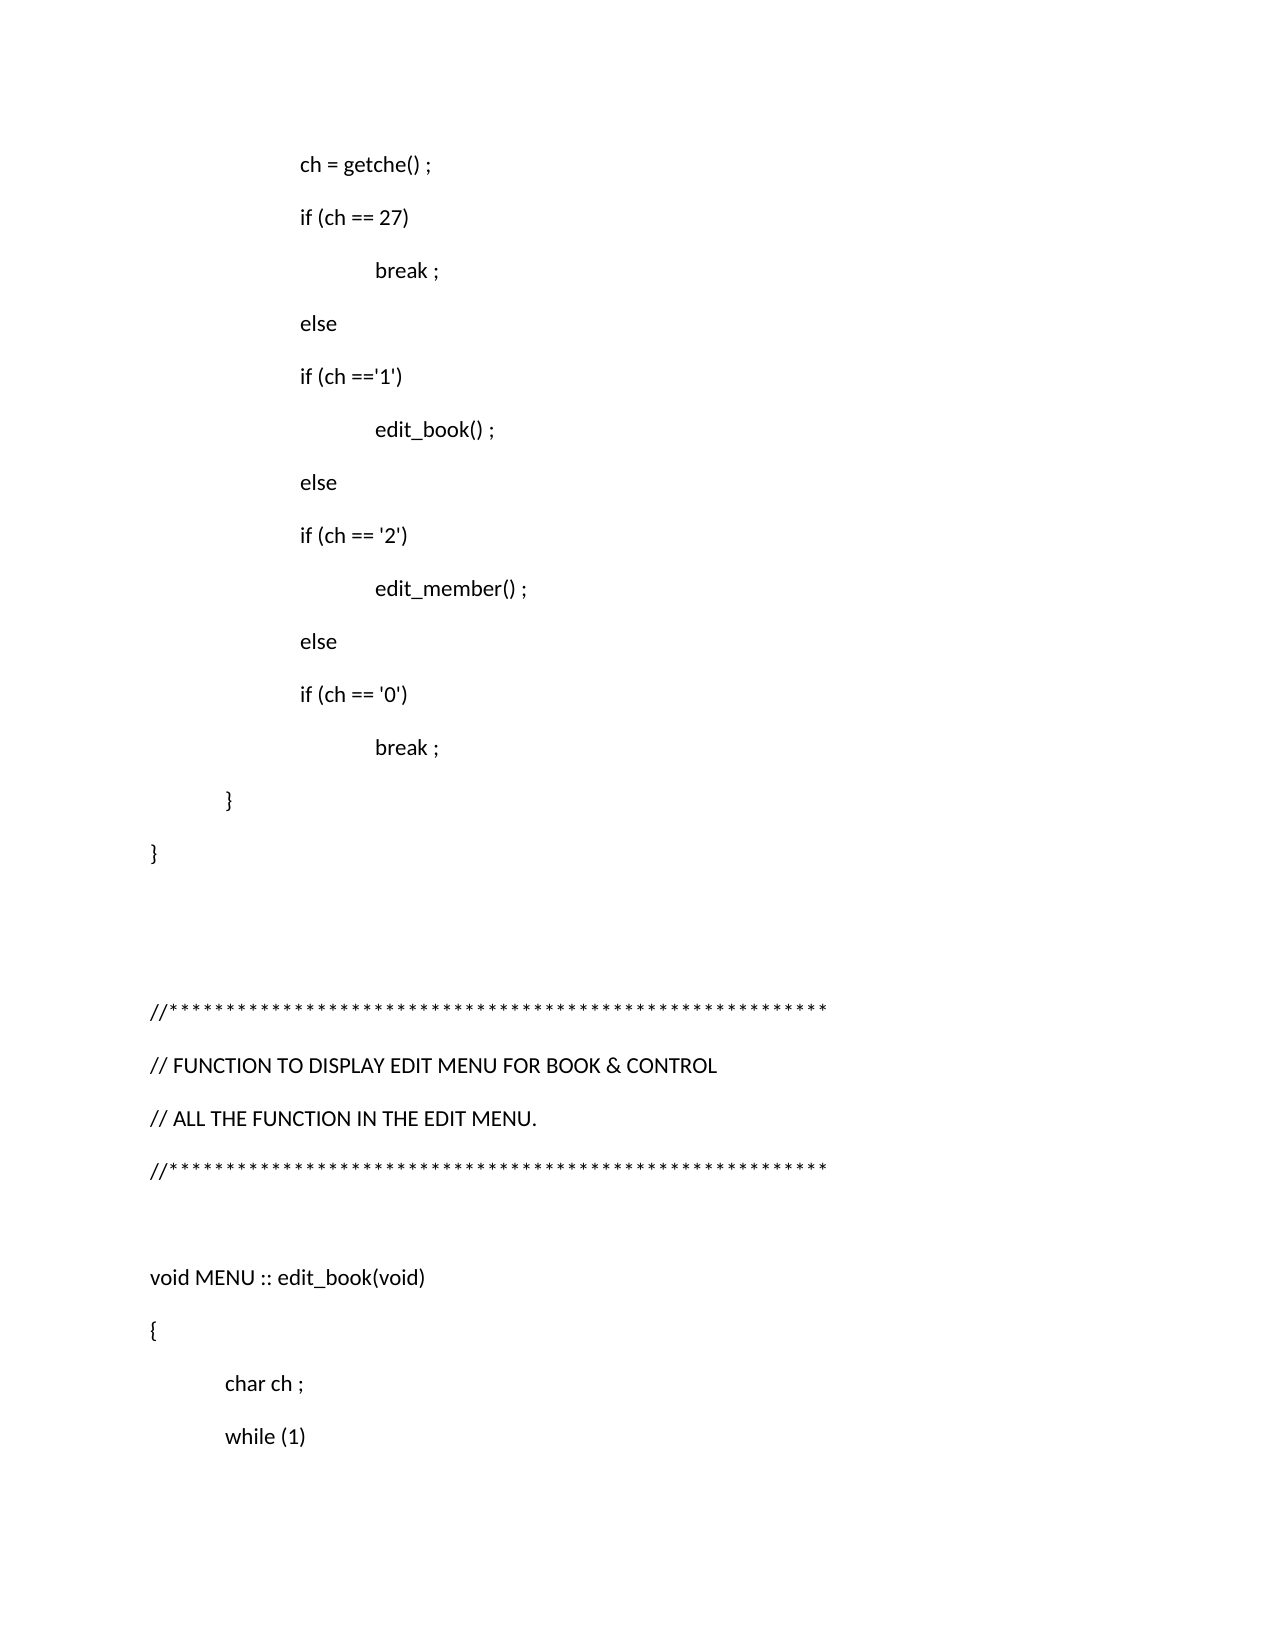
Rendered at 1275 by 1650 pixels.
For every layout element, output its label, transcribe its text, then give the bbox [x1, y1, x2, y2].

text else [150, 309, 1125, 337]
text ch = getche() ; [150, 150, 1125, 178]
text else [150, 468, 1125, 496]
text { [150, 1316, 1125, 1344]
text } [150, 786, 1125, 814]
text edit_book() ; [150, 415, 1125, 443]
text edit_member() ; [150, 574, 1125, 602]
text if (ch == 27) [150, 203, 1125, 231]
text //********************************************************** [150, 1157, 1125, 1185]
text // FUNCTION TO DISPLAY EDIT MENU FOR BOOK & CONTROL [150, 1051, 1125, 1079]
text if (ch == '0') [150, 680, 1125, 708]
text while (1) [150, 1422, 1125, 1451]
text // ALL THE FUNCTION IN THE EDIT MENU. [150, 1104, 1125, 1132]
text void MENU :: edit_book(void) [150, 1263, 1125, 1291]
text else [150, 627, 1125, 655]
text break ; [150, 256, 1125, 284]
text if (ch =='1') [150, 362, 1125, 390]
text char ch ; [150, 1369, 1125, 1397]
text if (ch == '2') [150, 521, 1125, 549]
text break ; [150, 733, 1125, 761]
text //********************************************************** [150, 998, 1125, 1026]
text } [150, 839, 1125, 867]
